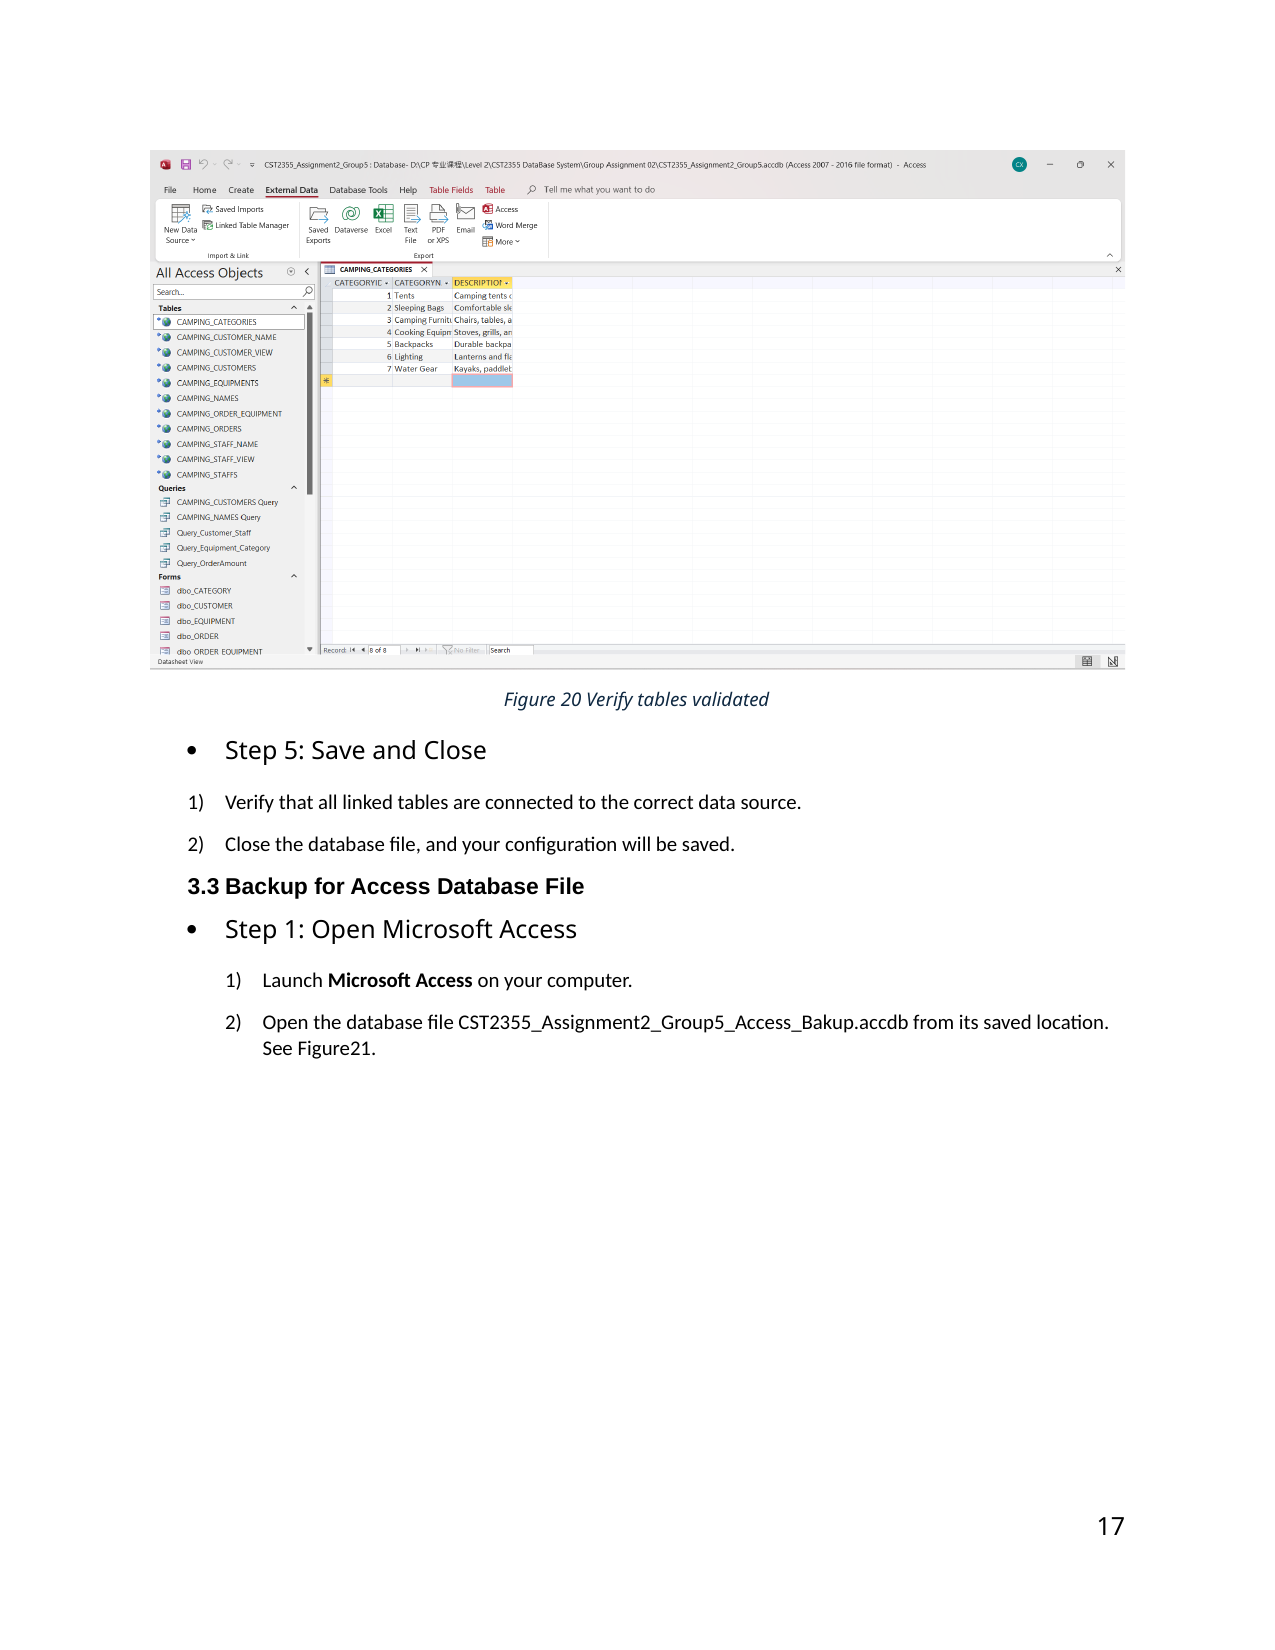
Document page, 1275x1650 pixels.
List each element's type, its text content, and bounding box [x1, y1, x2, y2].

subtitle Backup for Access Database File [187, 873, 1125, 899]
list Verify that all linked tables are connected to the correct data source. [187, 789, 1125, 814]
list Open the database file CST2355_Assignment2_Group5_Access_Bakup.accdb from its saved location. See Figure21. [225, 1009, 1125, 1060]
list Step 1: Open Microsoft Access [187, 912, 1125, 946]
list Step 5: Save and Close [187, 733, 1125, 767]
picture [150, 150, 1125, 670]
text Figure 20 Verify tables validated [150, 687, 1125, 712]
list Close the database file, and your configuration will be saved. [187, 831, 1125, 856]
list Launch Microsoft Access on your computer. [225, 967, 1125, 993]
